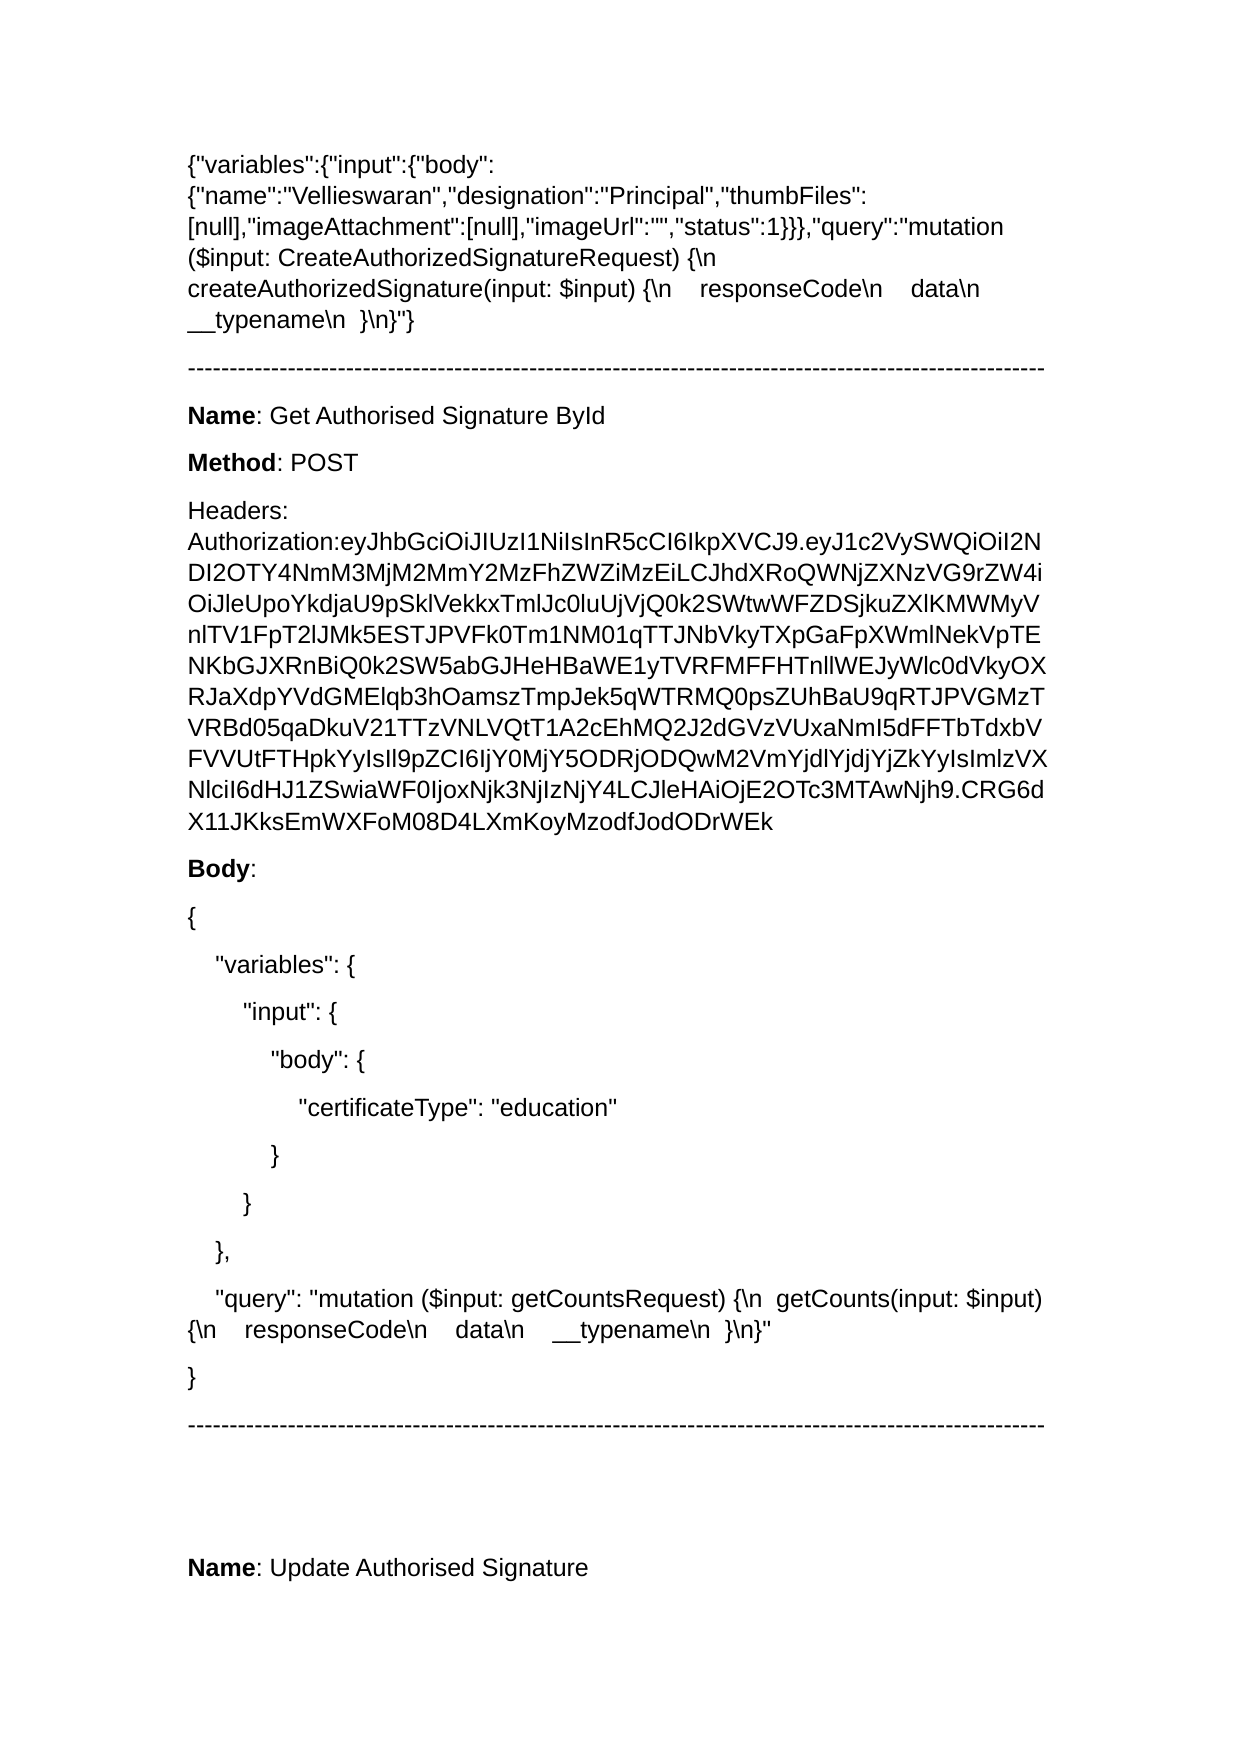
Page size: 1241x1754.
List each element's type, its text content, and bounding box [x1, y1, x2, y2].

text } [187, 1140, 1053, 1169]
text ------------------------------------------------------------------------------------------------------- [187, 353, 1053, 382]
text Body: [187, 854, 1053, 883]
text { [187, 902, 1053, 931]
text "certificateType": "education" [187, 1093, 1053, 1121]
text Name: Update Authorised Signature [187, 1553, 1053, 1582]
text {"variables":{"input":{"body":{"name":"Vellieswaran","designation":"Principal","thumbFiles":[null],"imageAttachment":[null],"imageUrl":"","status":1}}},"query":"mutation ($input: CreateAuthorizedSignatureRequest) {\n createAuthorizedSignature(input: $input) {\n responseCode\n data\n __typename\n }\n}"} [187, 150, 1053, 334]
text } [187, 1188, 1053, 1217]
text } [187, 1362, 1053, 1391]
text "body": { [187, 1045, 1053, 1074]
text "variables": { [187, 949, 1053, 978]
text }, [187, 1236, 1053, 1264]
text "input": { [187, 997, 1053, 1026]
text Name: Get Authorised Signature ById [187, 401, 1053, 429]
text "query": "mutation ($input: getCountsRequest) {\n getCounts(input: $input) {\n responseCode\n data\n __typename\n }\n}" [187, 1283, 1053, 1343]
text Method: POST [187, 448, 1053, 477]
text ------------------------------------------------------------------------------------------------------- [187, 1410, 1053, 1439]
